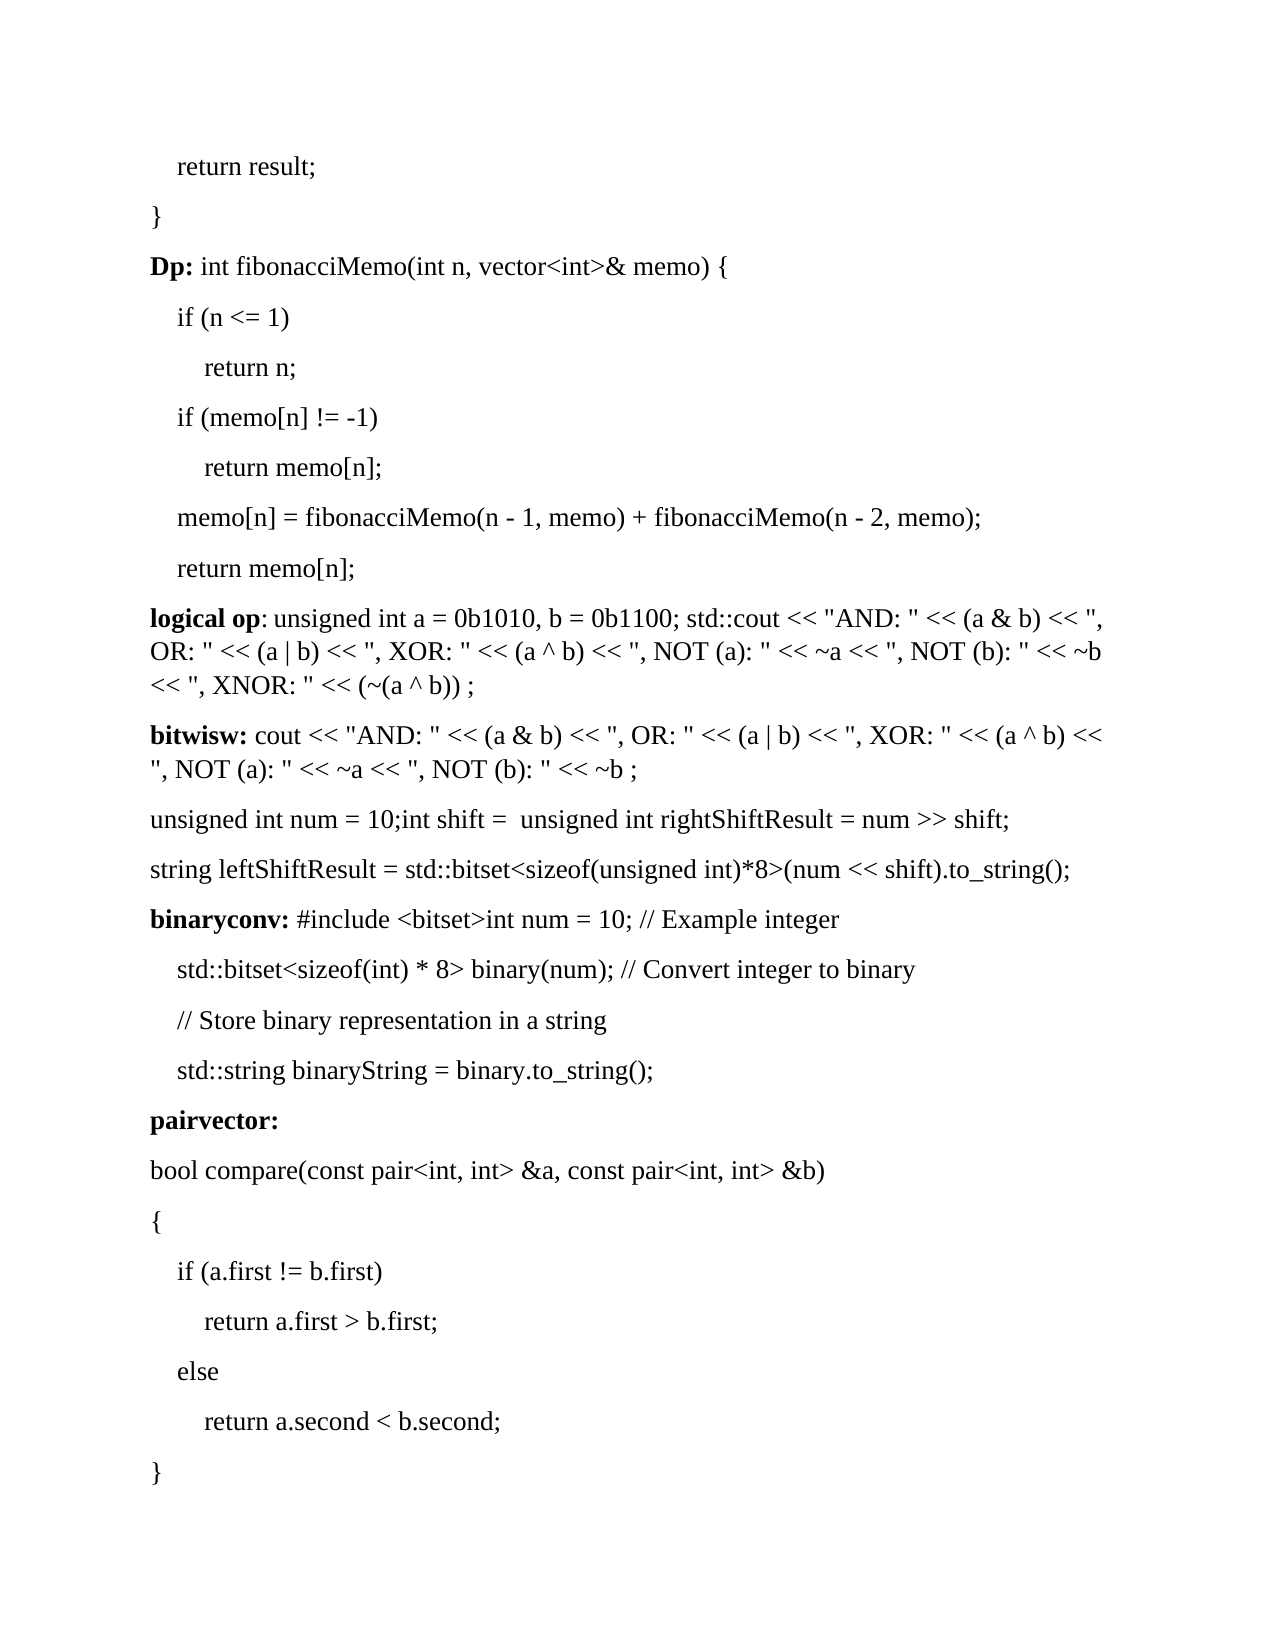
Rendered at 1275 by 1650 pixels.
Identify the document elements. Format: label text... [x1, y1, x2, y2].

text Dp: int fibonacciMemo(int n, vector<int>& memo) { [150, 250, 1125, 282]
text binaryconv: #include <bitset>int num = 10; // Example integer [150, 903, 1125, 934]
text { [150, 1204, 1125, 1236]
text // Store binary representation in a string [150, 1004, 1125, 1035]
text std::string binaryString = binary.to_string(); [150, 1054, 1125, 1085]
text else [150, 1355, 1125, 1386]
text return n; [150, 351, 1125, 382]
text return memo[n]; [150, 451, 1125, 482]
text if (memo[n] != -1) [150, 401, 1125, 432]
text if (n <= 1) [150, 301, 1125, 332]
text } [150, 200, 1125, 231]
text memo[n] = fibonacciMemo(n - 1, memo) + fibonacciMemo(n - 2, memo); [150, 501, 1125, 533]
text unsigned int num = 10;int shift = unsigned int rightShiftResult = num >> shift; [150, 803, 1125, 834]
text string leftShiftResult = std::bitset<sizeof(unsigned int)*8>(num << shift).to_string(); [150, 853, 1125, 884]
text bool compare(const pair<int, int> &a, const pair<int, int> &b) [150, 1154, 1125, 1186]
text bitwisw: cout << "AND: " << (a & b) << ", OR: " << (a | b) << ", XOR: " << (a ^ b) << ", NOT (a): " << ~a << ", NOT (b): " << ~b ; [150, 719, 1125, 784]
text return a.second < b.second; [150, 1405, 1125, 1437]
text return memo[n]; [150, 552, 1125, 583]
text logical op: unsigned int a = 0b1010, b = 0b1100; std::cout << "AND: " << (a & b) << ", OR: " << (a | b) << ", XOR: " << (a ^ b) << ", NOT (a): " << ~a << ", NOT (b): " << ~b << ", XNOR: " << (~(a ^ b)) ; [150, 602, 1125, 700]
text return result; [150, 150, 1125, 181]
text } [150, 1456, 1125, 1487]
text return a.first > b.first; [150, 1305, 1125, 1336]
text pairvector: [150, 1104, 1125, 1135]
text std::bitset<sizeof(int) * 8> binary(num); // Convert integer to binary [150, 953, 1125, 985]
text if (a.first != b.first) [150, 1255, 1125, 1286]
